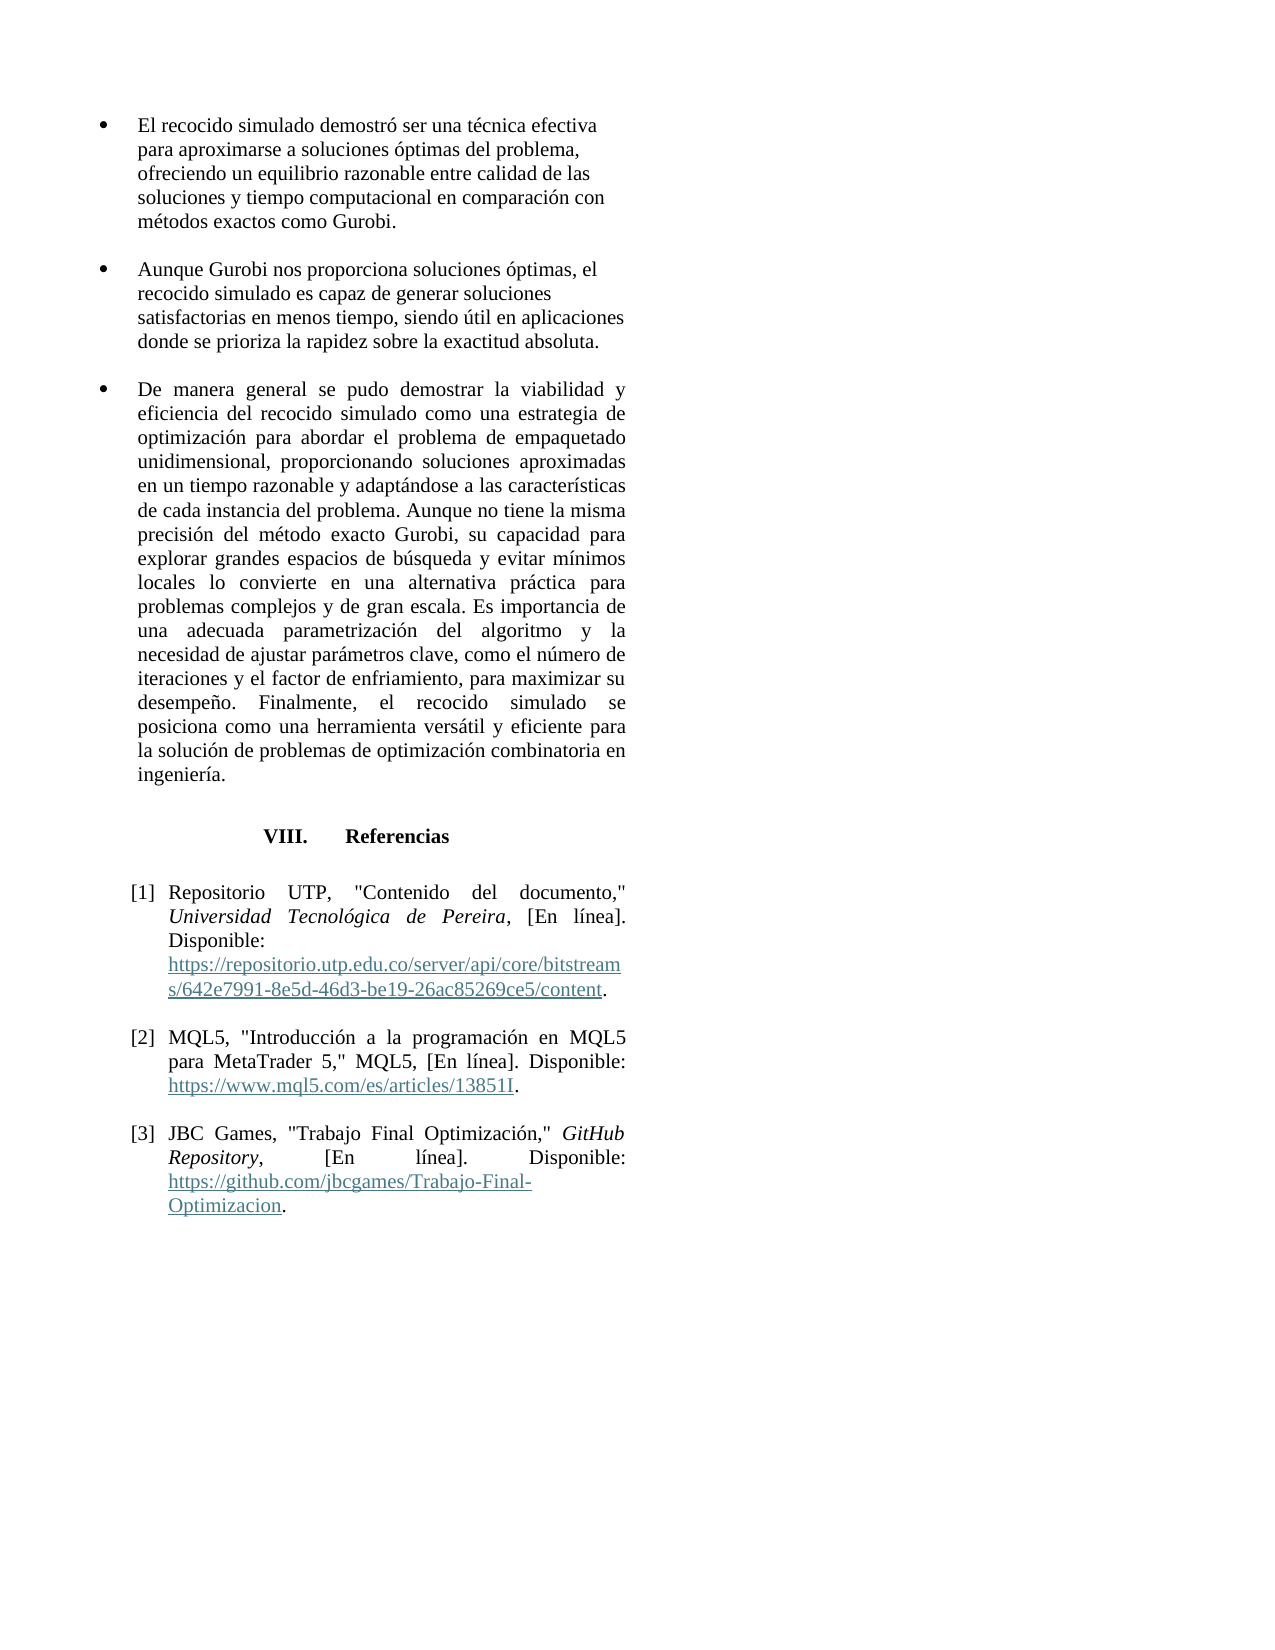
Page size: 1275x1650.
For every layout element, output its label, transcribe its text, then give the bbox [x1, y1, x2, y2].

list El recocido simulado demostró ser una técnica efectiva para aproximarse a soluciones óptimas del problema, ofreciendo un equilibrio razonable entre calidad de las soluciones y tiempo computacional en comparación con métodos exactos como Gurobi. [100, 112, 626, 233]
list MQL5, "Introducción a la programación en MQL5 para MetaTrader 5," MQL5, [En línea]. Disponible: https://www.mql5.com/es/articles/13851I. [131, 1024, 626, 1097]
list Repositorio UTP, "Contenido del documento," Universidad Tecnológica de Pereira, [En línea]. Disponible: https://repositorio.utp.edu.co/server/api/core/bitstreams/642e7991-8e5d-46d3-be19-26ac85269ce5/content. [131, 880, 626, 1001]
list Aunque Gurobi nos proporciona soluciones óptimas, el recocido simulado es capaz de generar soluciones satisfactorias en menos tiempo, siendo útil en aplicaciones donde se prioriza la rapidez sobre la exactitud absoluta. [100, 257, 626, 353]
list JBC Games, "Trabajo Final Optimización," GitHub Repository, [En línea]. Disponible: https://github.com/jbcgames/Trabajo-Final-Optimizacion. [131, 1121, 626, 1217]
list De manera general se pudo demostrar la viabilidad y eficiencia del recocido simulado como una estrategia de optimización para abordar el problema de empaquetado unidimensional, proporcionando soluciones aproximadas en un tiempo razonable y adaptándose a las características de cada instancia del problema. Aunque no tiene la misma precisión del método exacto Gurobi, su capacidad para explorar grandes espacios de búsqueda y evitar mínimos locales lo convierte en una alternativa práctica para problemas complejos y de gran escala. Es importancia de una adecuada parametrización del algoritmo y la necesidad de ajustar parámetros clave, como el número de iteraciones y el factor de enfriamiento, para maximizar su desempeño. Finalmente, el recocido simulado se posiciona como una herramienta versátil y eficiente para la solución de problemas de optimización combinatoria en ingeniería. [100, 377, 626, 786]
subtitle Referencias [131, 824, 626, 848]
